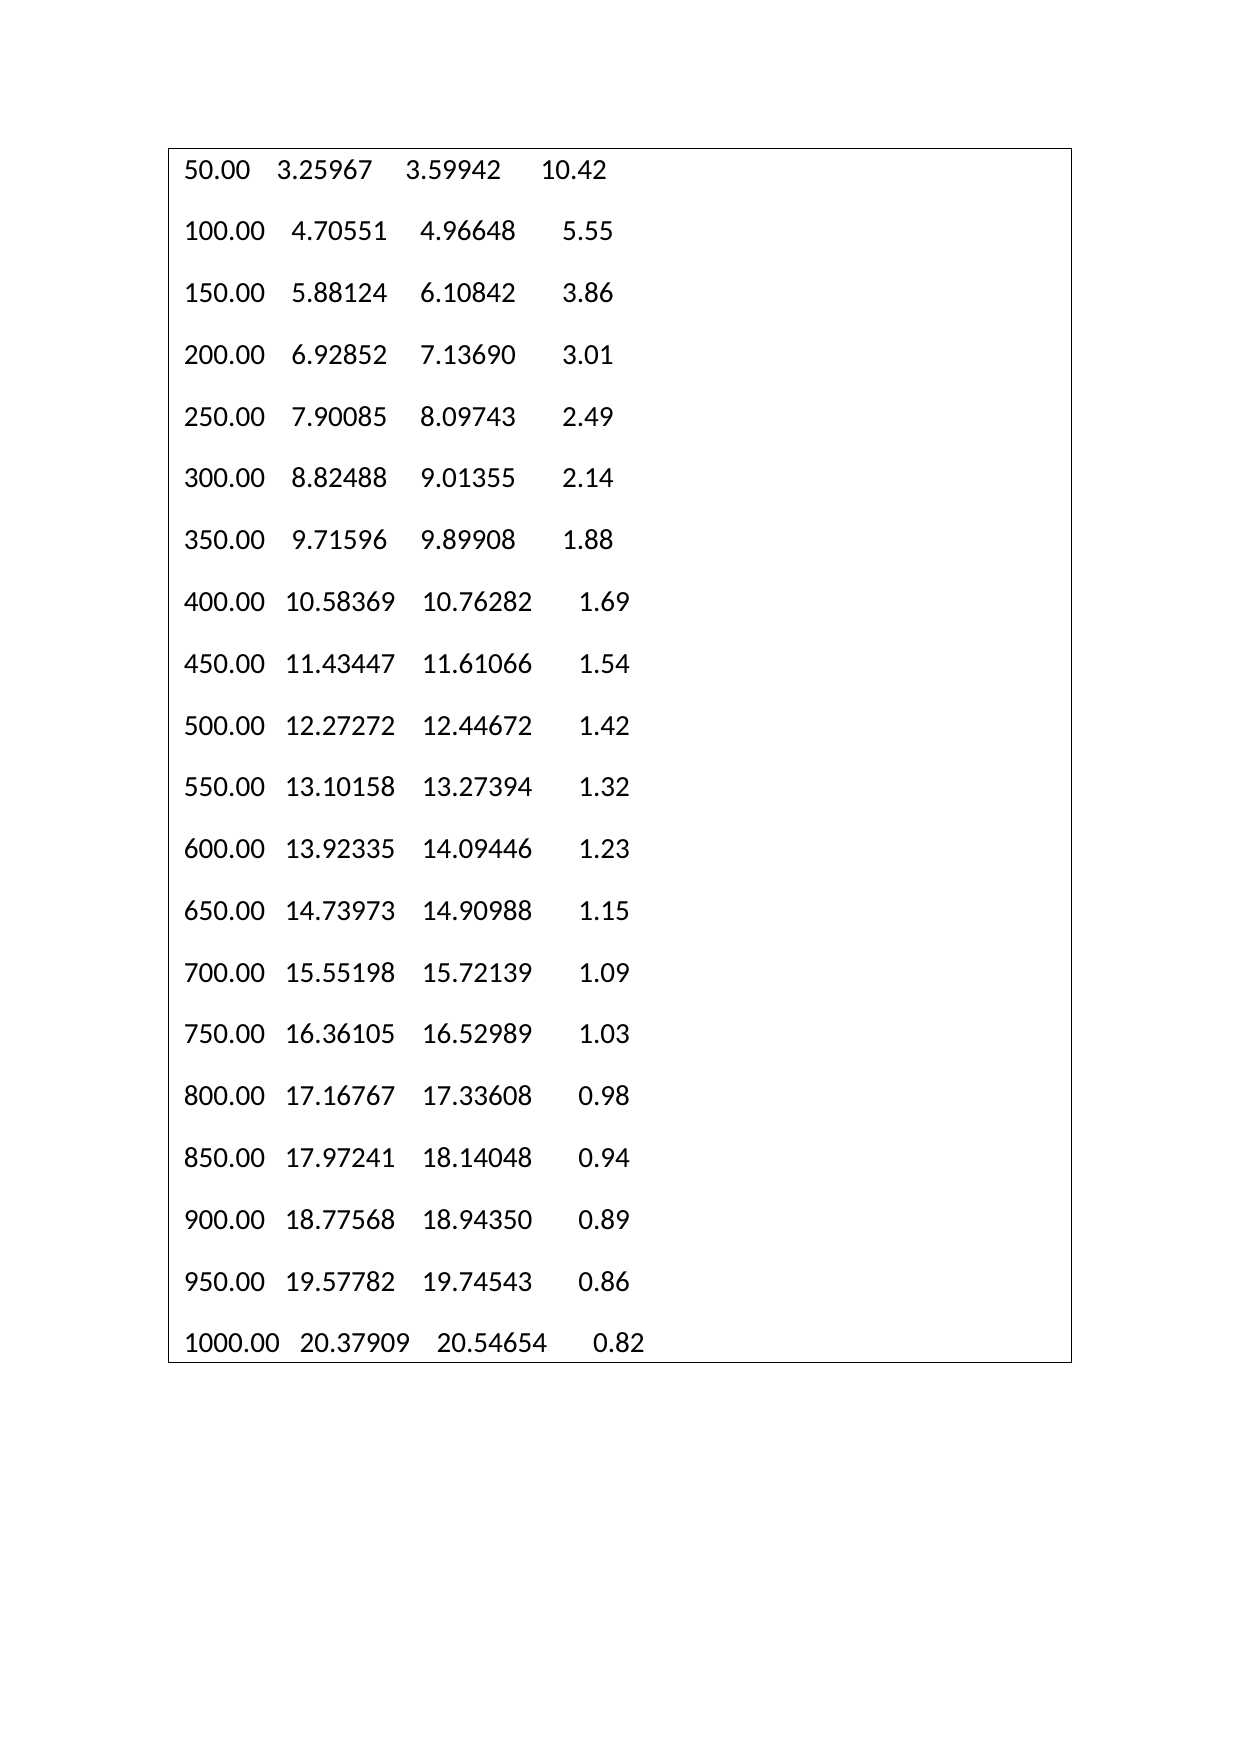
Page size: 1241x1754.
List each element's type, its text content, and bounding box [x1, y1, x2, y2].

text 600.00 13.92335 14.09446 1.23 [169, 827, 1071, 866]
text 550.00 13.10158 13.27394 1.32 [169, 765, 1071, 804]
text 200.00 6.92852 7.13690 3.01 [169, 333, 1071, 372]
text 850.00 17.97241 18.14048 0.94 [169, 1136, 1071, 1175]
text 100.00 4.70551 4.96648 5.55 [169, 209, 1071, 248]
text 1000.00 20.37909 20.54654 0.82 [169, 1321, 1071, 1362]
text 400.00 10.58369 10.76282 1.69 [169, 580, 1071, 619]
text 300.00 8.82488 9.01355 2.14 [169, 456, 1071, 495]
text 950.00 19.57782 19.74543 0.86 [169, 1259, 1071, 1298]
text 750.00 16.36105 16.52989 1.03 [169, 1012, 1071, 1051]
text 350.00 9.71596 9.89908 1.88 [169, 518, 1071, 557]
text 650.00 14.73973 14.90988 1.15 [169, 889, 1071, 928]
text 250.00 7.90085 8.09743 2.49 [169, 395, 1071, 433]
text 900.00 18.77568 18.94350 0.89 [169, 1198, 1071, 1236]
text 50.00 3.25967 3.59942 10.42 [169, 149, 1071, 186]
text 500.00 12.27272 12.44672 1.42 [169, 703, 1071, 742]
text 150.00 5.88124 6.10842 3.86 [169, 271, 1071, 310]
text 800.00 17.16767 17.33608 0.98 [169, 1074, 1071, 1113]
text 450.00 11.43447 11.61066 1.54 [169, 642, 1071, 681]
text 700.00 15.55198 15.72139 1.09 [169, 951, 1071, 989]
